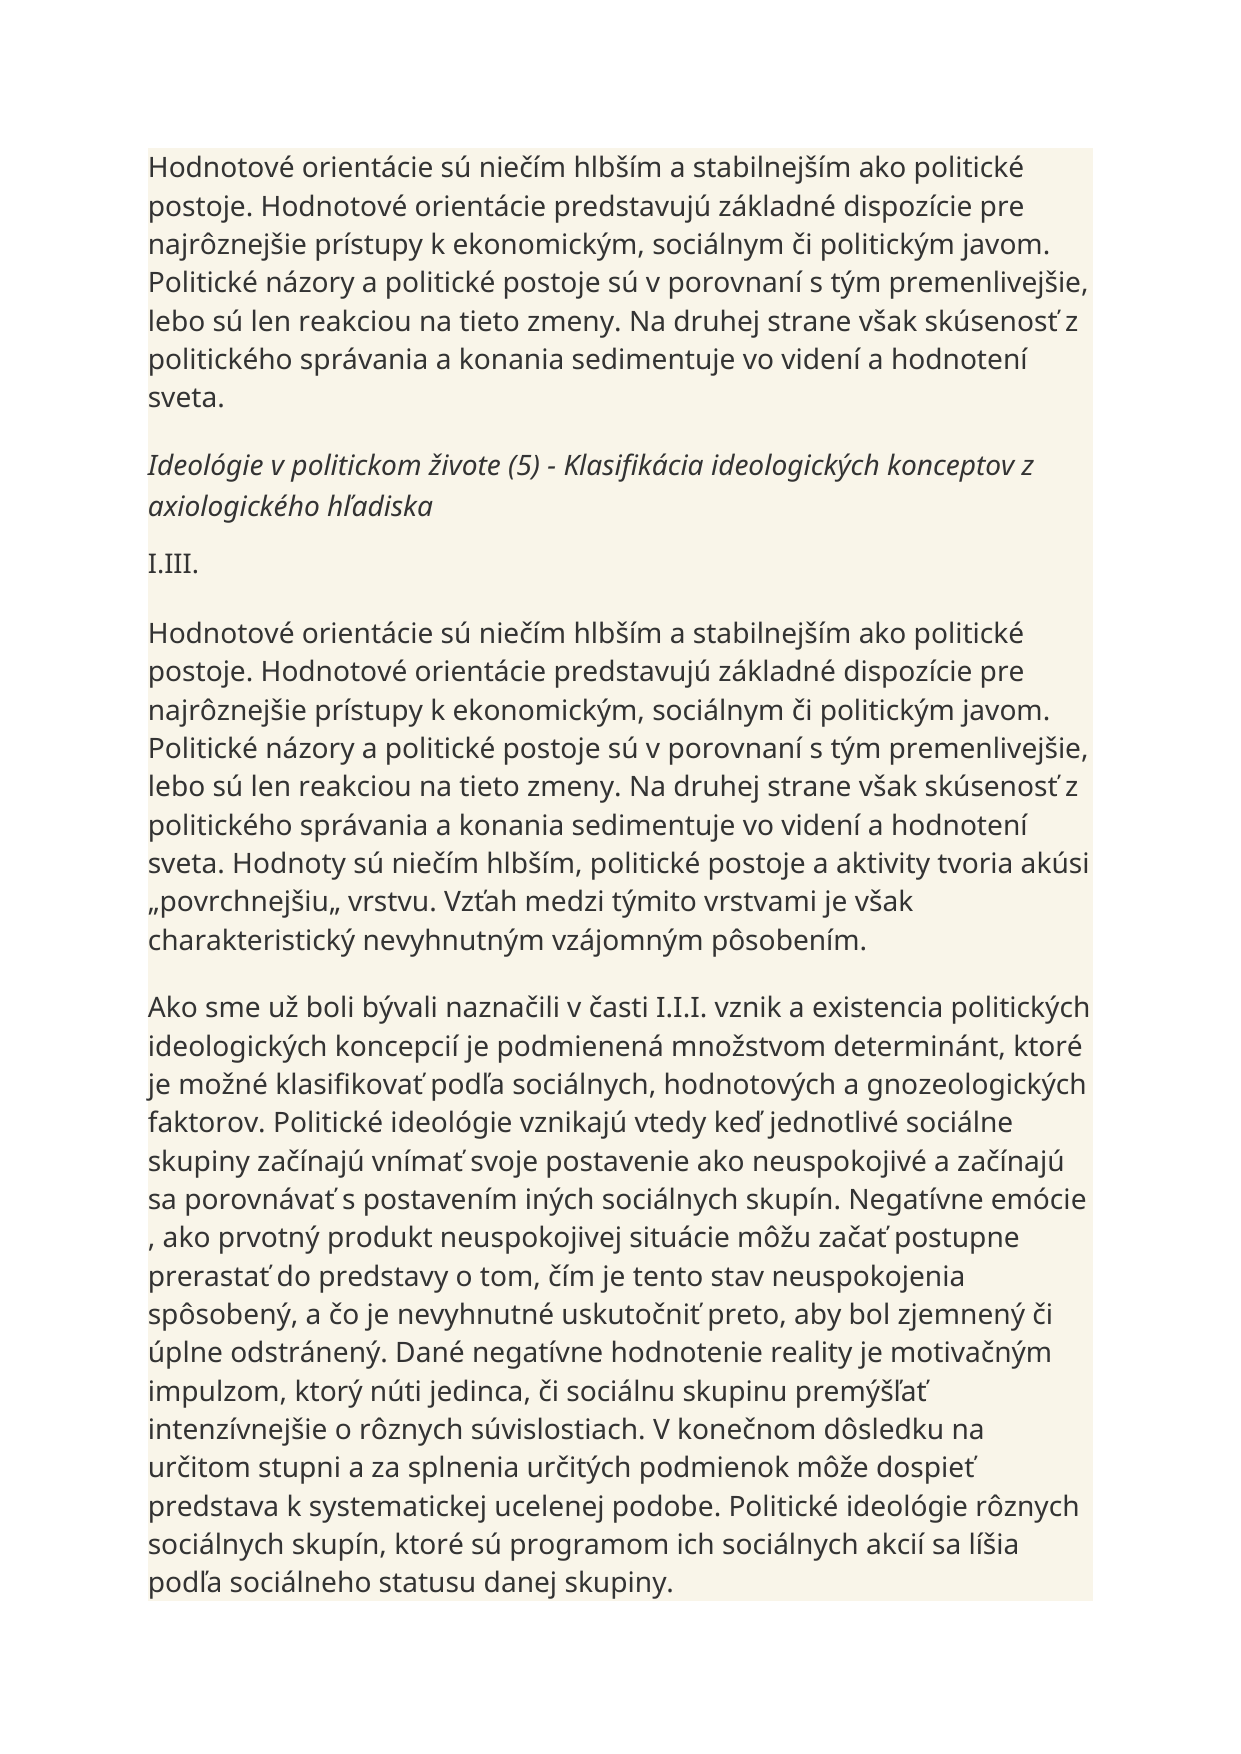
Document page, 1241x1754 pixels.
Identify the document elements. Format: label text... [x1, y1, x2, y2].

text Hodnotové orientácie sú niečím hlbším a stabilnejším ako politické postoje. Hodnotové orientácie predstavujú základné dispozície pre najrôznejšie prístupy k ekonomickým, sociálnym či politickým javom. Politické názory a politické postoje sú v porovnaní s tým premenlivejšie, lebo sú len reakciou na tieto zmeny. Na druhej strane však skúsenosť z politického správania a konania sedimentuje vo videní a hodnotení sveta. Hodnoty sú niečím hlbším, politické postoje a aktivity tvoria akúsi „povrchnejšiu„ vrstvu. Vzťah medzi týmito vrstvami je však charakteristický nevyhnutným vzájomným pôsobením. [148, 613, 1093, 958]
text Ideológie v politickom živote (5) - Klasifikácia ideologických konceptov z axiologického hľadiska [148, 445, 1093, 525]
text Ako sme už boli bývali naznačili v časti I.I.I. vznik a existencia politických ideologických koncepcií je podmienená množstvom determinánt, ktoré je možné klasifikovať podľa sociálnych, hodnotových a gnozeologických faktorov. Politické ideológie vznikajú vtedy keď jednotlivé sociálne skupiny začínajú vnímať svoje postavenie ako neuspokojivé a začínajú sa porovnávať s postavením iných sociálnych skupín. Negatívne emócie , ako prvotný produkt neuspokojivej situácie môžu začať postupne prerastať do predstavy o tom, čím je tento stav neuspokojenia spôsobený, a čo je nevyhnutné uskutočniť preto, aby bol zjemnený či úplne odstránený. Dané negatívne hodnotenie reality je motivačným impulzom, ktorý núti jedinca, či sociálnu skupinu premýšľať intenzívnejšie o rôznych súvislostiach. V konečnom dôsledku na určitom stupni a za splnenia určitých podmienok môže dospieť predstava k systematickej ucelenej podobe. Politické ideológie rôznych sociálnych skupín, ktoré sú programom ich sociálnych akcií sa líšia podľa sociálneho statusu danej skupiny. [148, 988, 1093, 1601]
subtitle I.III. [148, 544, 1093, 581]
text Hodnotové orientácie sú niečím hlbším a stabilnejším ako politické postoje. Hodnotové orientácie predstavujú základné dispozície pre najrôznejšie prístupy k ekonomickým, sociálnym či politickým javom. Politické názory a politické postoje sú v porovnaní s tým premenlivejšie, lebo sú len reakciou na tieto zmeny. Na druhej strane však skúsenosť z politického správania a konania sedimentuje vo videní a hodnotení sveta. [148, 148, 1093, 416]
